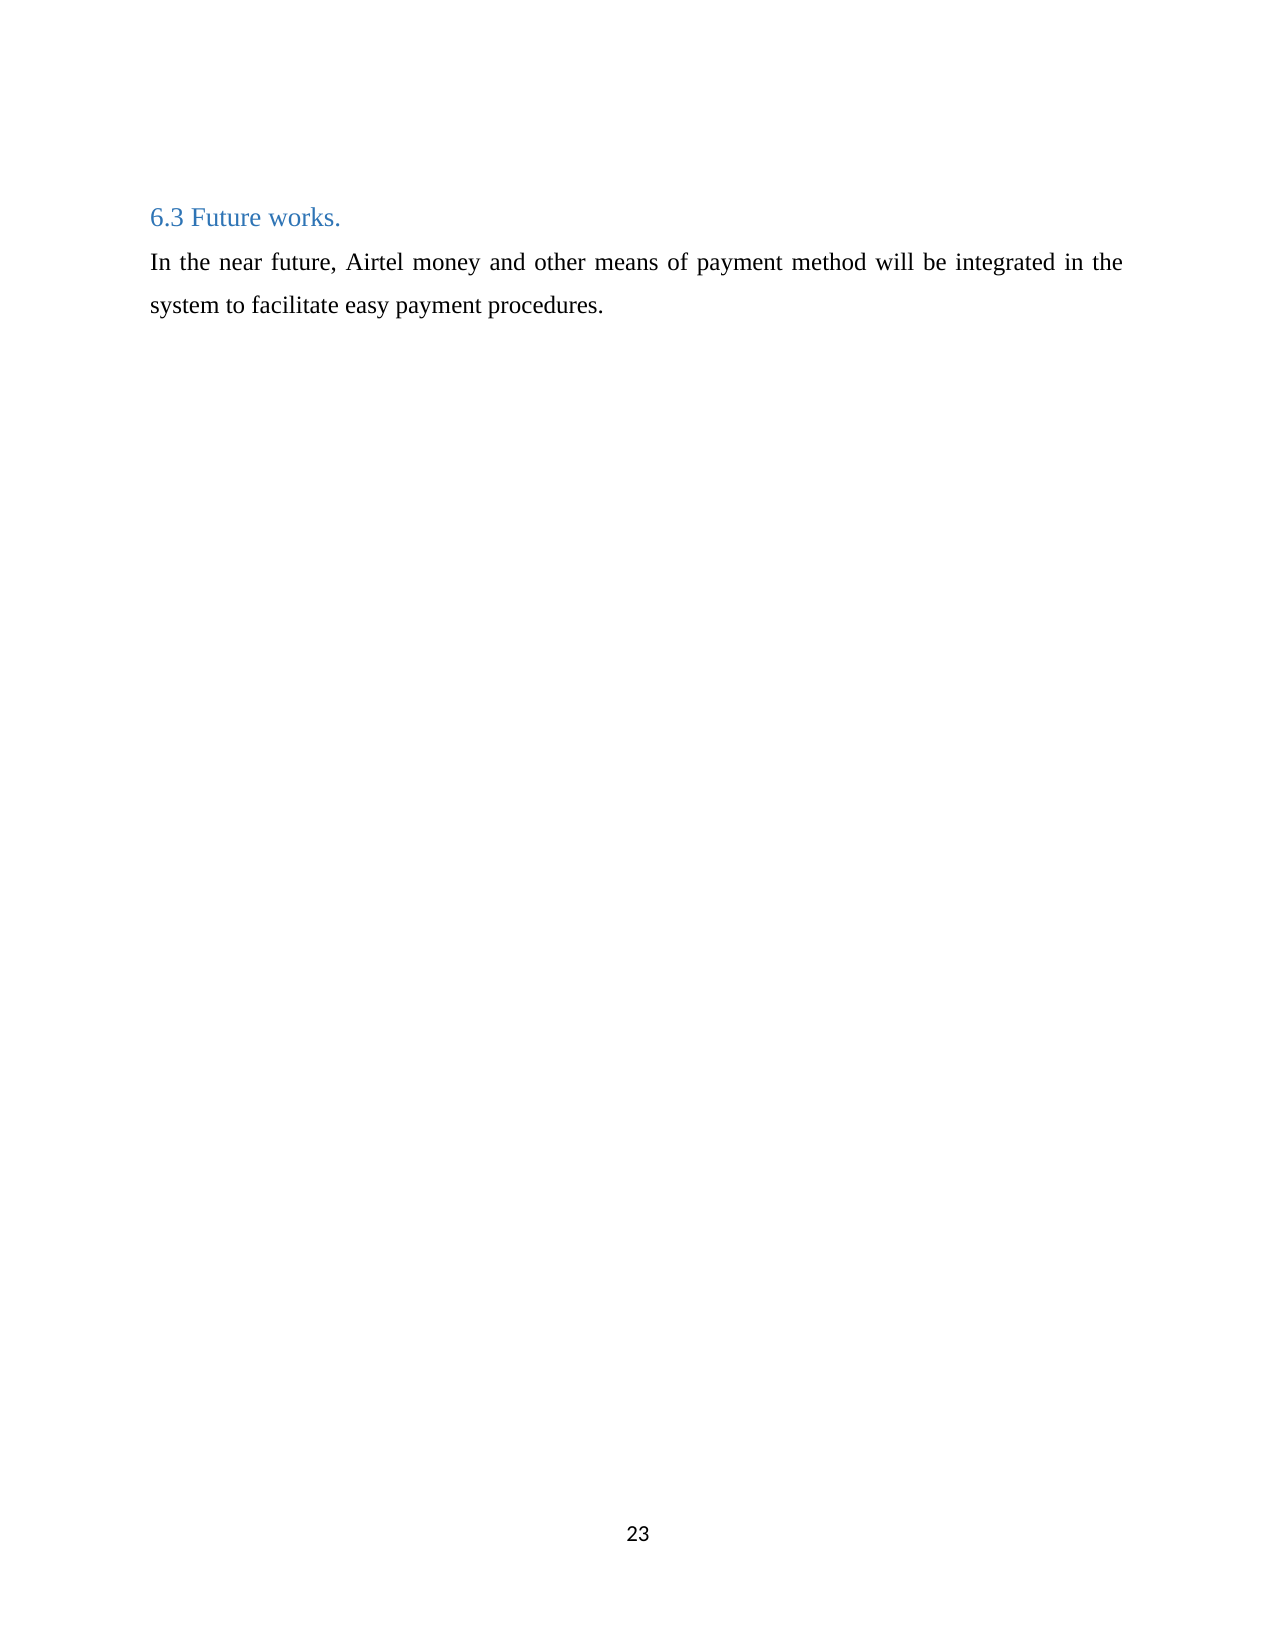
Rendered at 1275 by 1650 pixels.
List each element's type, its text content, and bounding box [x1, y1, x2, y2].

subtitle 6.3 Future works. [150, 201, 1125, 232]
text In the near future, Airtel money and other means of payment method will be integrated in the system to facilitate easy payment procedures. [150, 247, 1125, 319]
